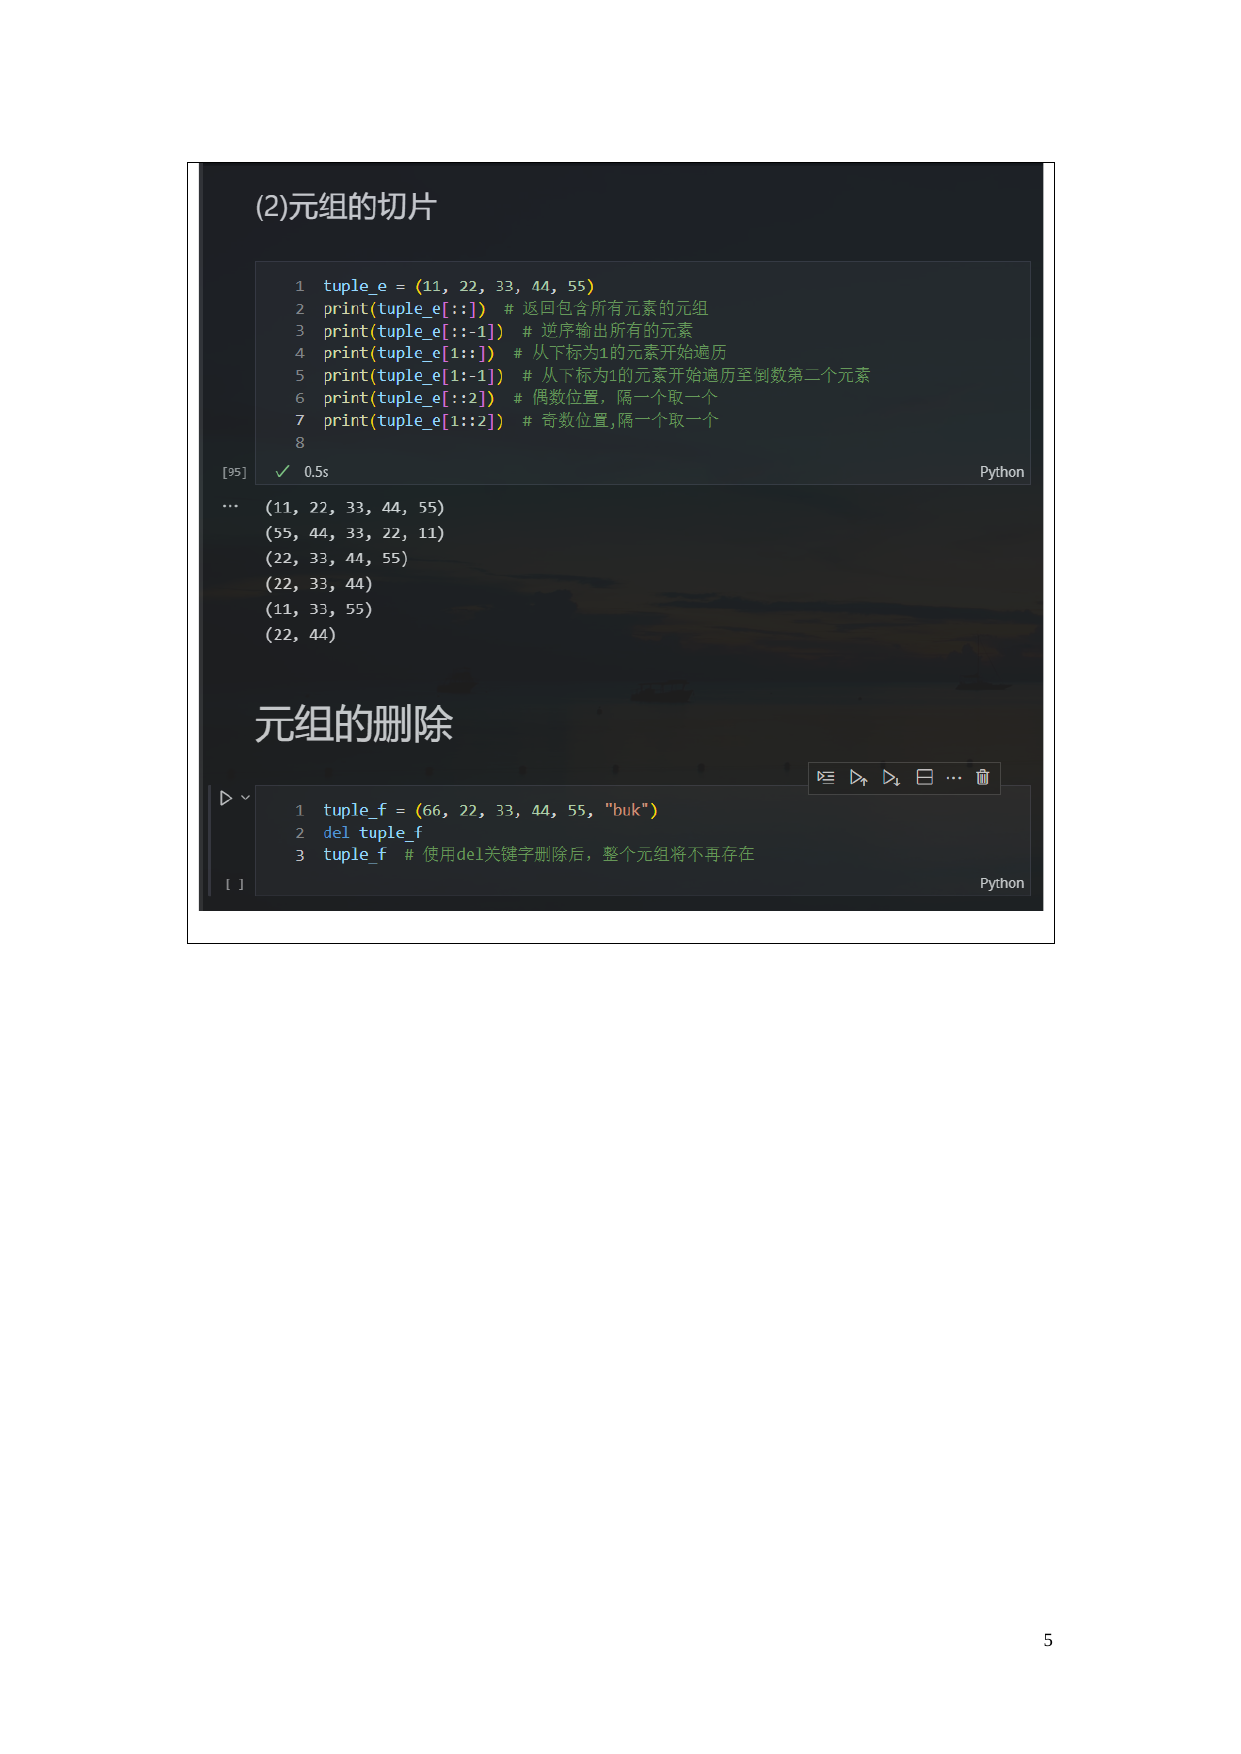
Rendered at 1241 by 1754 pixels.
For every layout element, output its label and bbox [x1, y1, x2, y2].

picture [198, 163, 1044, 911]
table_header [188, 163, 1054, 943]
